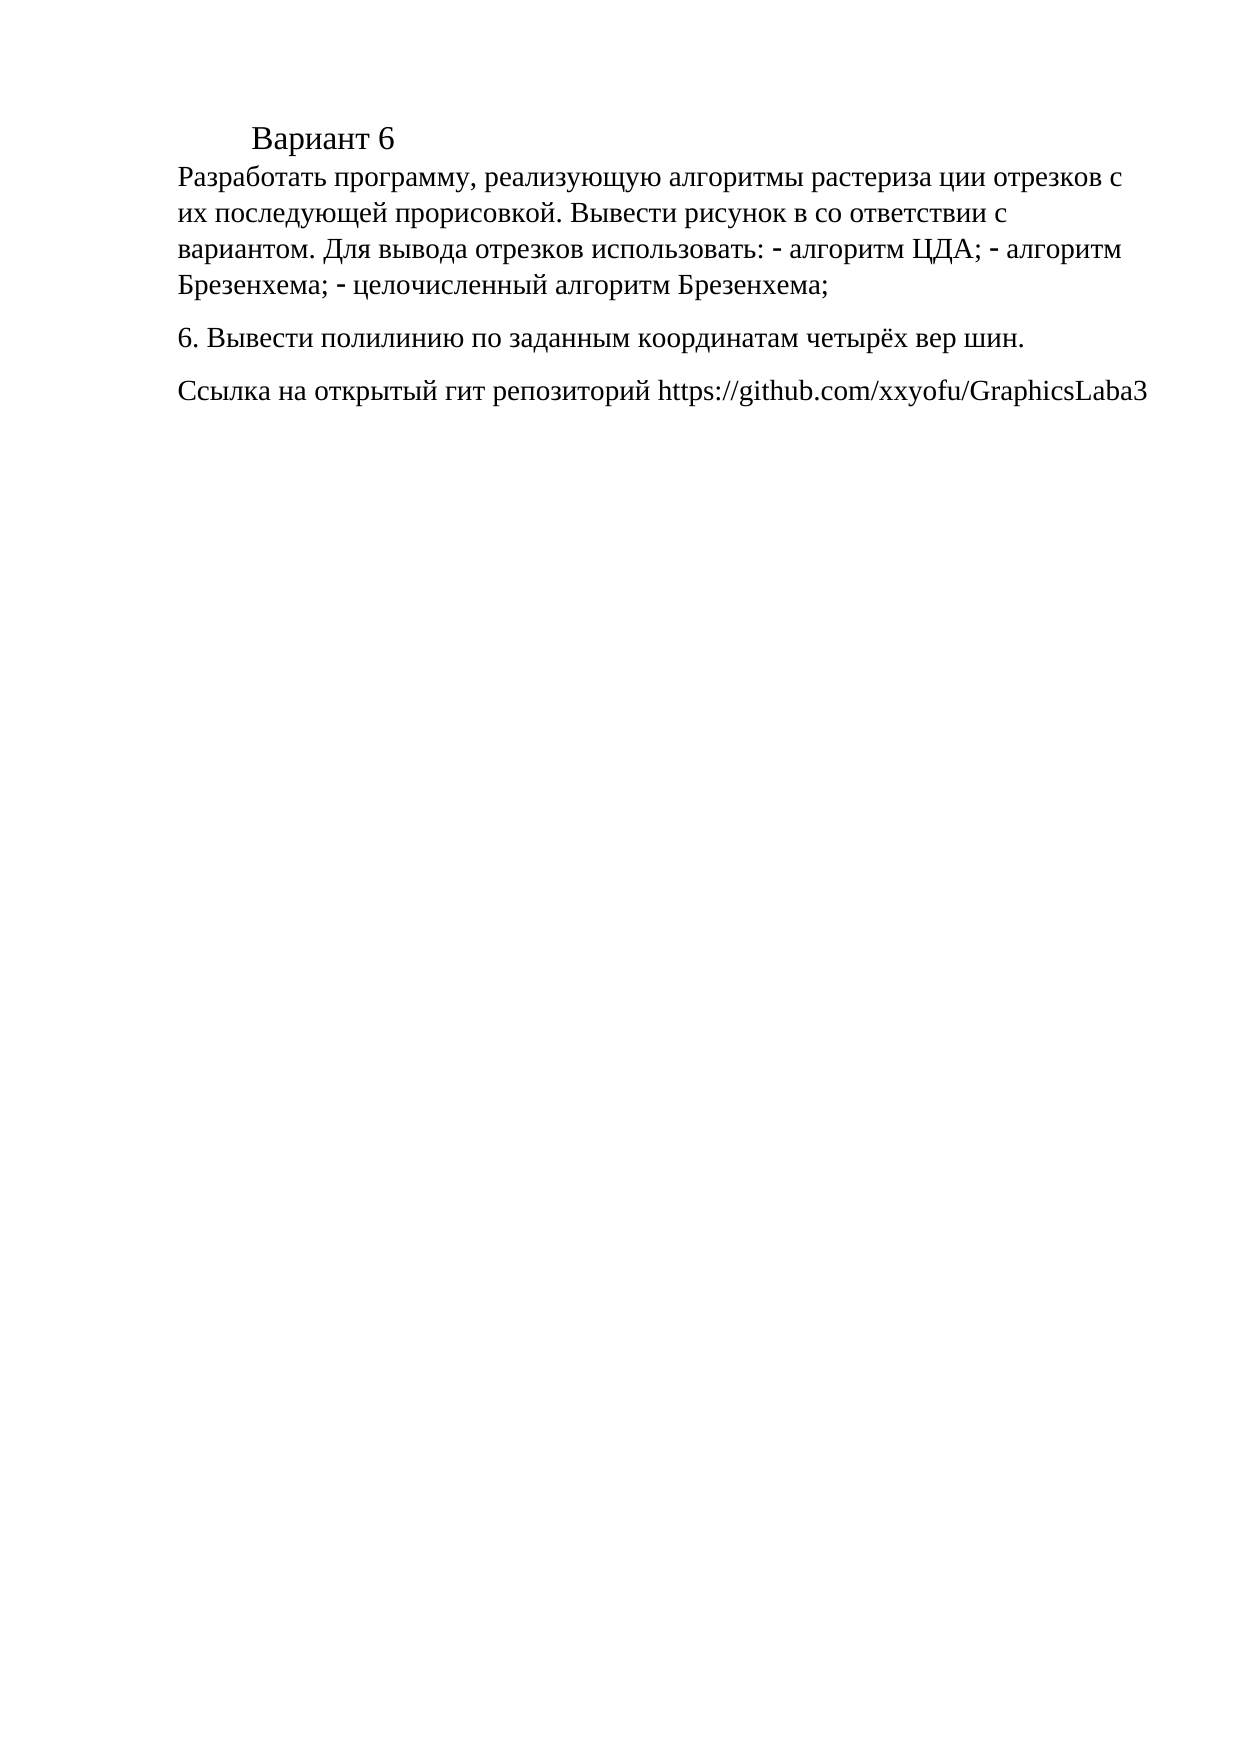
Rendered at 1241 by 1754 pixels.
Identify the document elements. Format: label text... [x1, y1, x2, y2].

text 6. Вывести полилинию по заданным координатам четырёх вер шин. [177, 320, 1152, 354]
subtitle Вариант 6 [177, 118, 1152, 156]
text Разработать программу, реализующую алгоритмы растериза ции отрезков с их последующей прорисовкой. Вывести рисунок в со ответствии с вариантом. Для вывода отрезков использовать: алгоритм ЦДА; алгоритм Брезенхема; целочисленный алгоритм Брезенхема; [177, 159, 1152, 301]
text Ссылка на открытый гит репозиторий https://github.com/xxyofu/GraphicsLaba3 [177, 373, 1152, 407]
